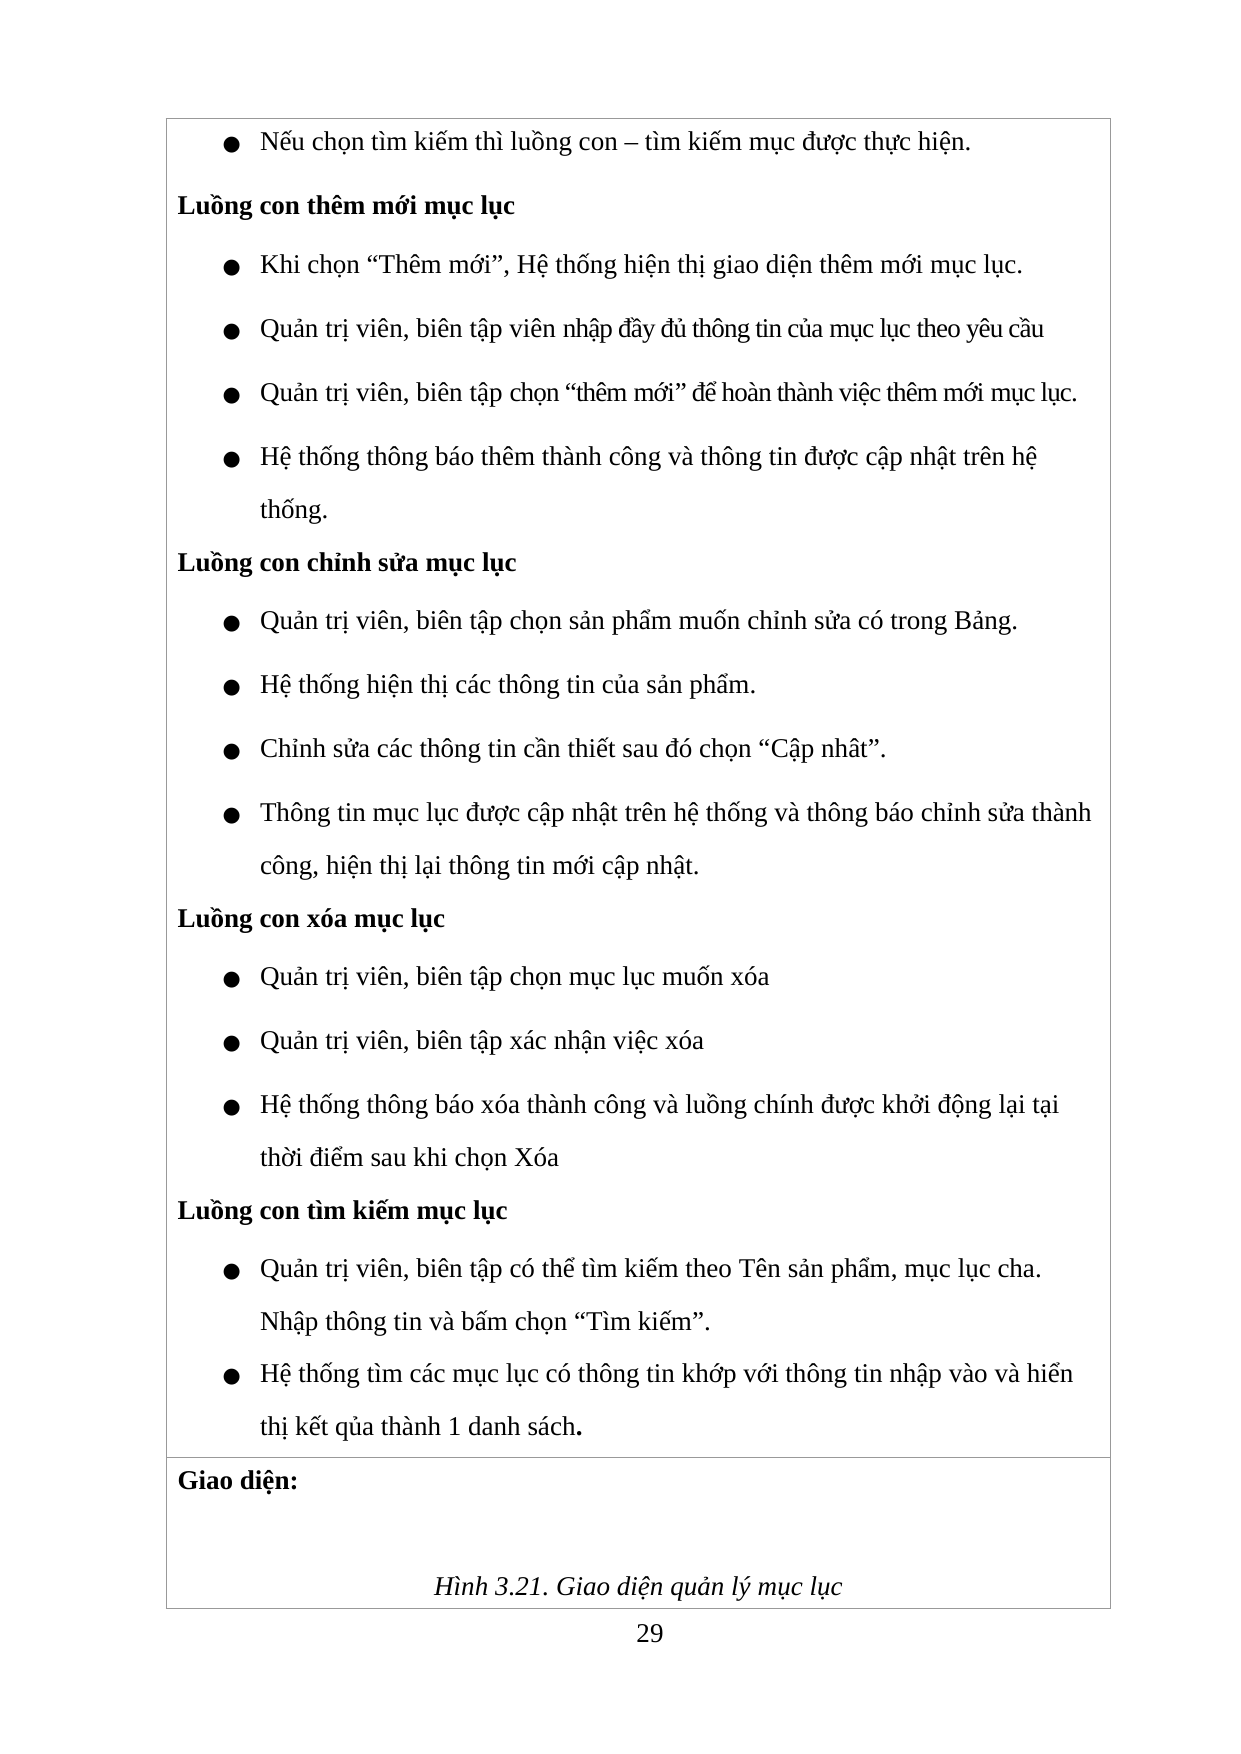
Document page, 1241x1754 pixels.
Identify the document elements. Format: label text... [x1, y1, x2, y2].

table_cell Giao diện: Hình .. Giao diện quản lý mục lục Hình .. Giao diện thêm mục lục Hình .. Giao diện sửa thông tin mục lục Hình .. Giao diện xóa mục lục [167, 1458, 1110, 1607]
